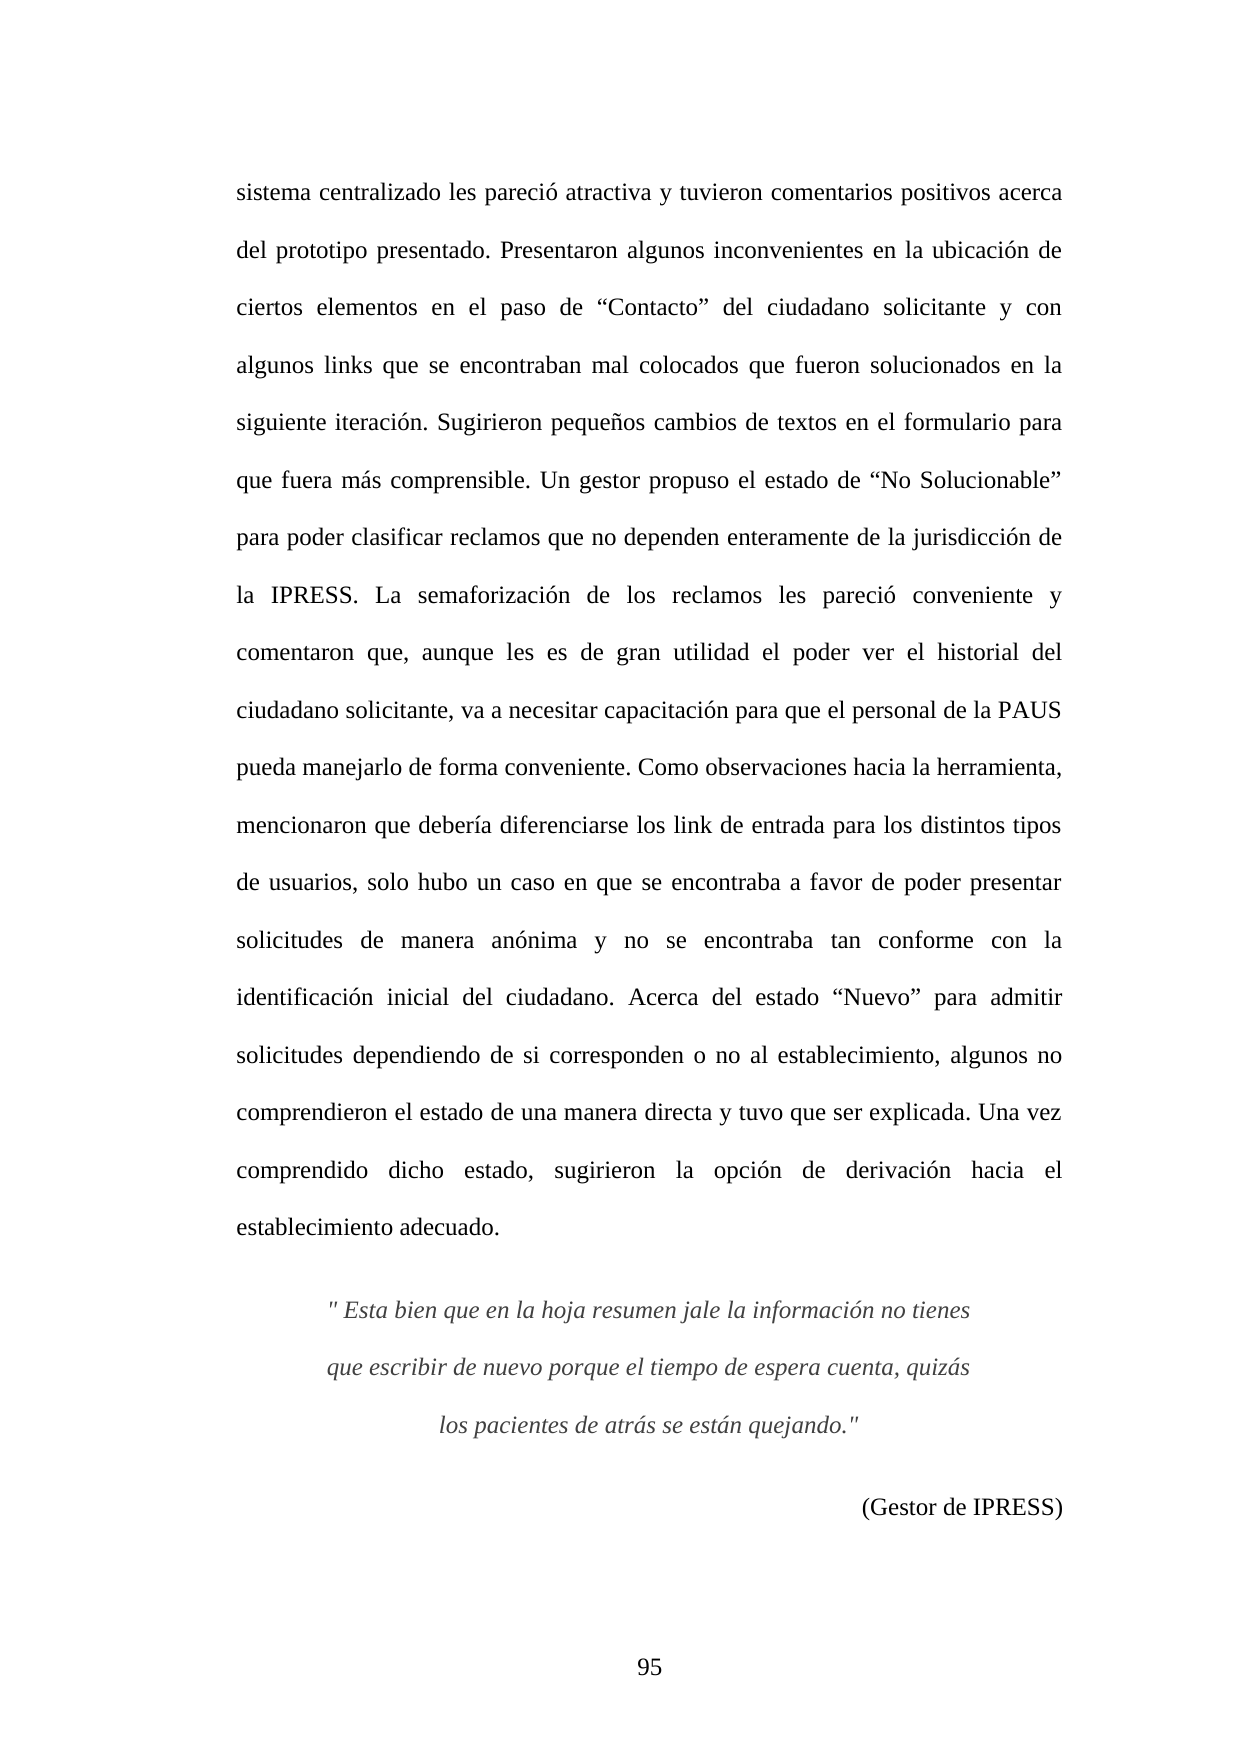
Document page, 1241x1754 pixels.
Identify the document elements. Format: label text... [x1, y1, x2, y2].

text (Gestor de IPRESS) [236, 1492, 1063, 1521]
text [236, 177, 1063, 1241]
text " Esta bien que en la hoja resumen jale la información no tienes que escribir de nuevo porque el tiempo de espera cuenta, quizás los pacientes de atrás se están quejando." [326, 1295, 973, 1438]
